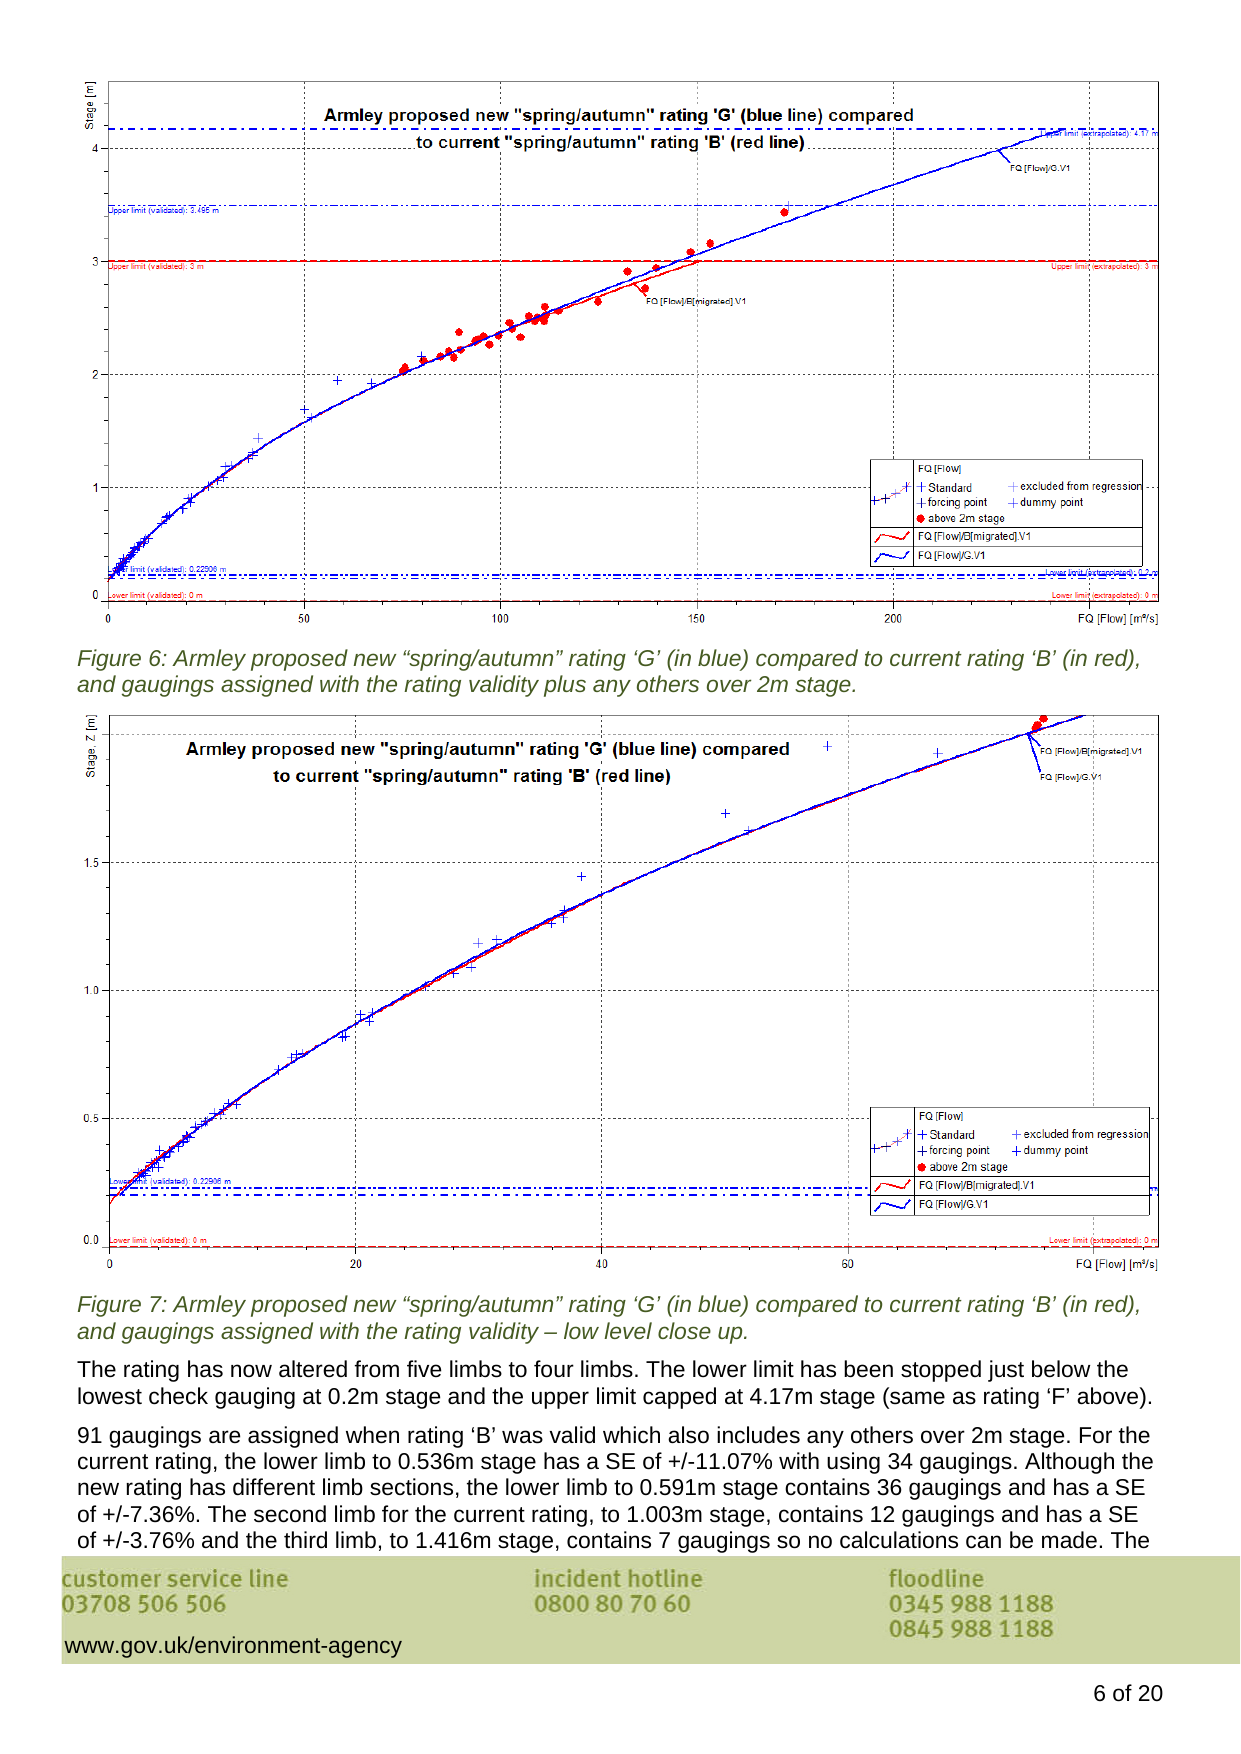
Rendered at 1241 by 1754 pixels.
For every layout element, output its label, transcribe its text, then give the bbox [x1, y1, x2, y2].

text Figure 6: Armley proposed new “spring/autumn” rating ‘G’ (in blue) compared to current rating ‘B’ (in red), and gaugings assigned with the rating validity plus any others over 2m stage. [77, 645, 1163, 697]
picture [61, 1556, 1241, 1664]
text The rating has now altered from five limbs to four limbs. The lower limit has been stopped just below the lowest check gauging at 0.2m stage and the upper limit capped at 4.17m stage (same as rating ‘F’ above). [77, 1356, 1163, 1409]
text 91 gaugings are assigned when rating ‘B’ was valid which also includes any others over 2m stage. For the current rating, the lower limb to 0.536m stage has a SE of +/-11.07% with using 34 gaugings. Although the new rating has different limb sections, the lower limb to 0.591m stage contains 36 gaugings and has a SE of +/-7.36%. The second limb for the current rating, to 1.003m stage, contains 12 gaugings and has a SE of +/-3.76% and the third limb, to 1.416m stage, contains 7 gaugings so no calculations can be made. The [77, 1422, 1163, 1553]
picture [76, 76, 1163, 633]
text Figure 7: Armley proposed new “spring/autumn” rating ‘G’ (in blue) compared to current rating ‘B’ (in red), and gaugings assigned with the rating validity – low level close up. [77, 1291, 1163, 1344]
picture [76, 710, 1163, 1279]
